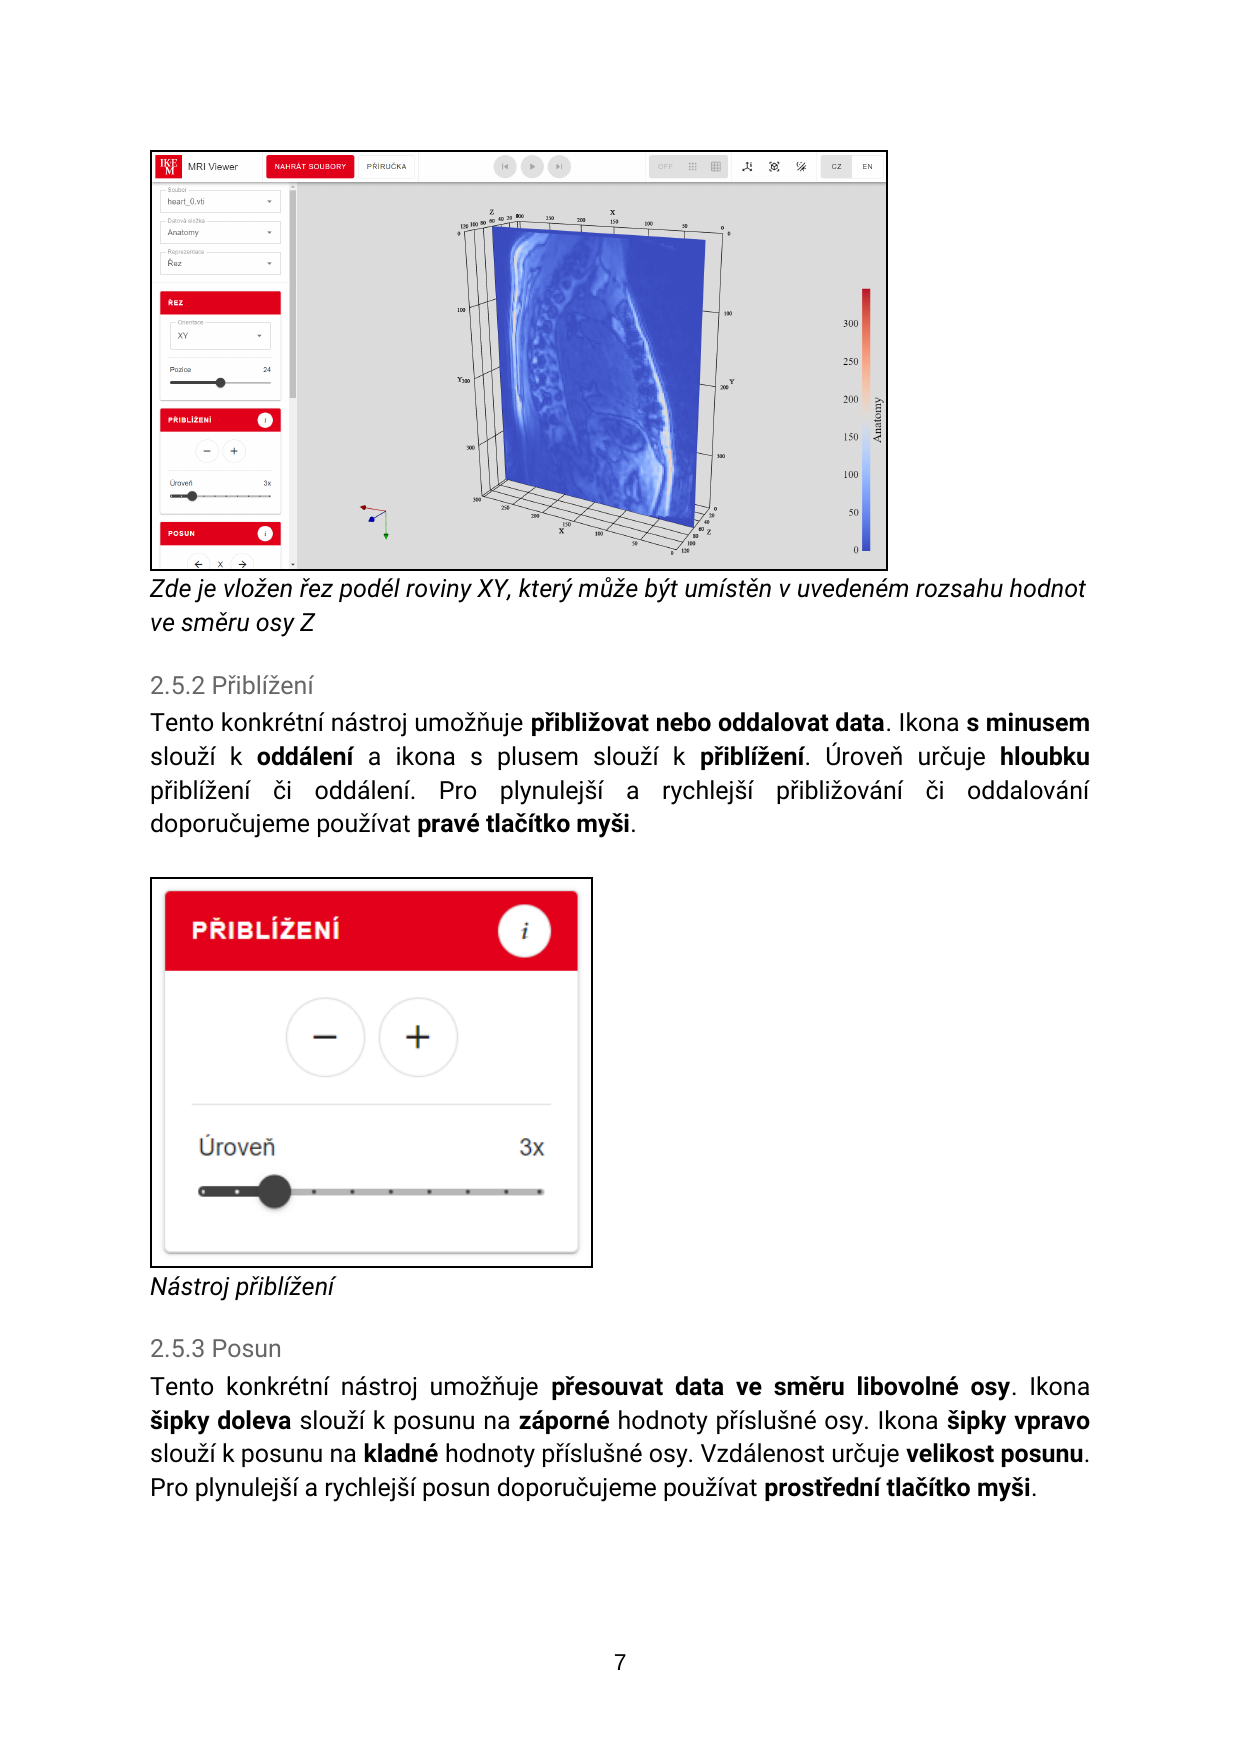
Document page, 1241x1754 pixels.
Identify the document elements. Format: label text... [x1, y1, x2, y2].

subtitle 2.5.2 Přiblížení [150, 671, 1090, 700]
picture [152, 879, 591, 1266]
text Tento konkrétní nástroj umožňuje přesouvat data ve směru libovolné osy. Ikona šipky doleva slouží k posunu na záporné hodnoty příslušné osy. Ikona šipky vpravo slouží k posunu na kladné hodnoty příslušné osy. Vzdálenost určuje velikost posunu. Pro plynulejší a rychlejší posun doporučujeme používat prostřední tlačítko myši. [150, 1372, 1090, 1502]
text Nástroj přiblížení [150, 1272, 1090, 1301]
text Zde je vložen řez podél roviny XY, který může být umístěn v uvedeném rozsahu hodnot ve směru osy Z [150, 574, 1090, 637]
text Tento konkrétní nástroj umožňuje přibližovat nebo oddalovat data. Ikona s minusem slouží k oddálení a ikona s plusem slouží k přiblížení. Úroveň určuje hloubku přiblížení či oddálení. Pro plynulejší a rychlejší přibližování či oddalování doporučujeme používat pravé tlačítko myši. [150, 709, 1090, 839]
subtitle 2.5.3 Posun [150, 1334, 1090, 1364]
picture [152, 152, 886, 569]
